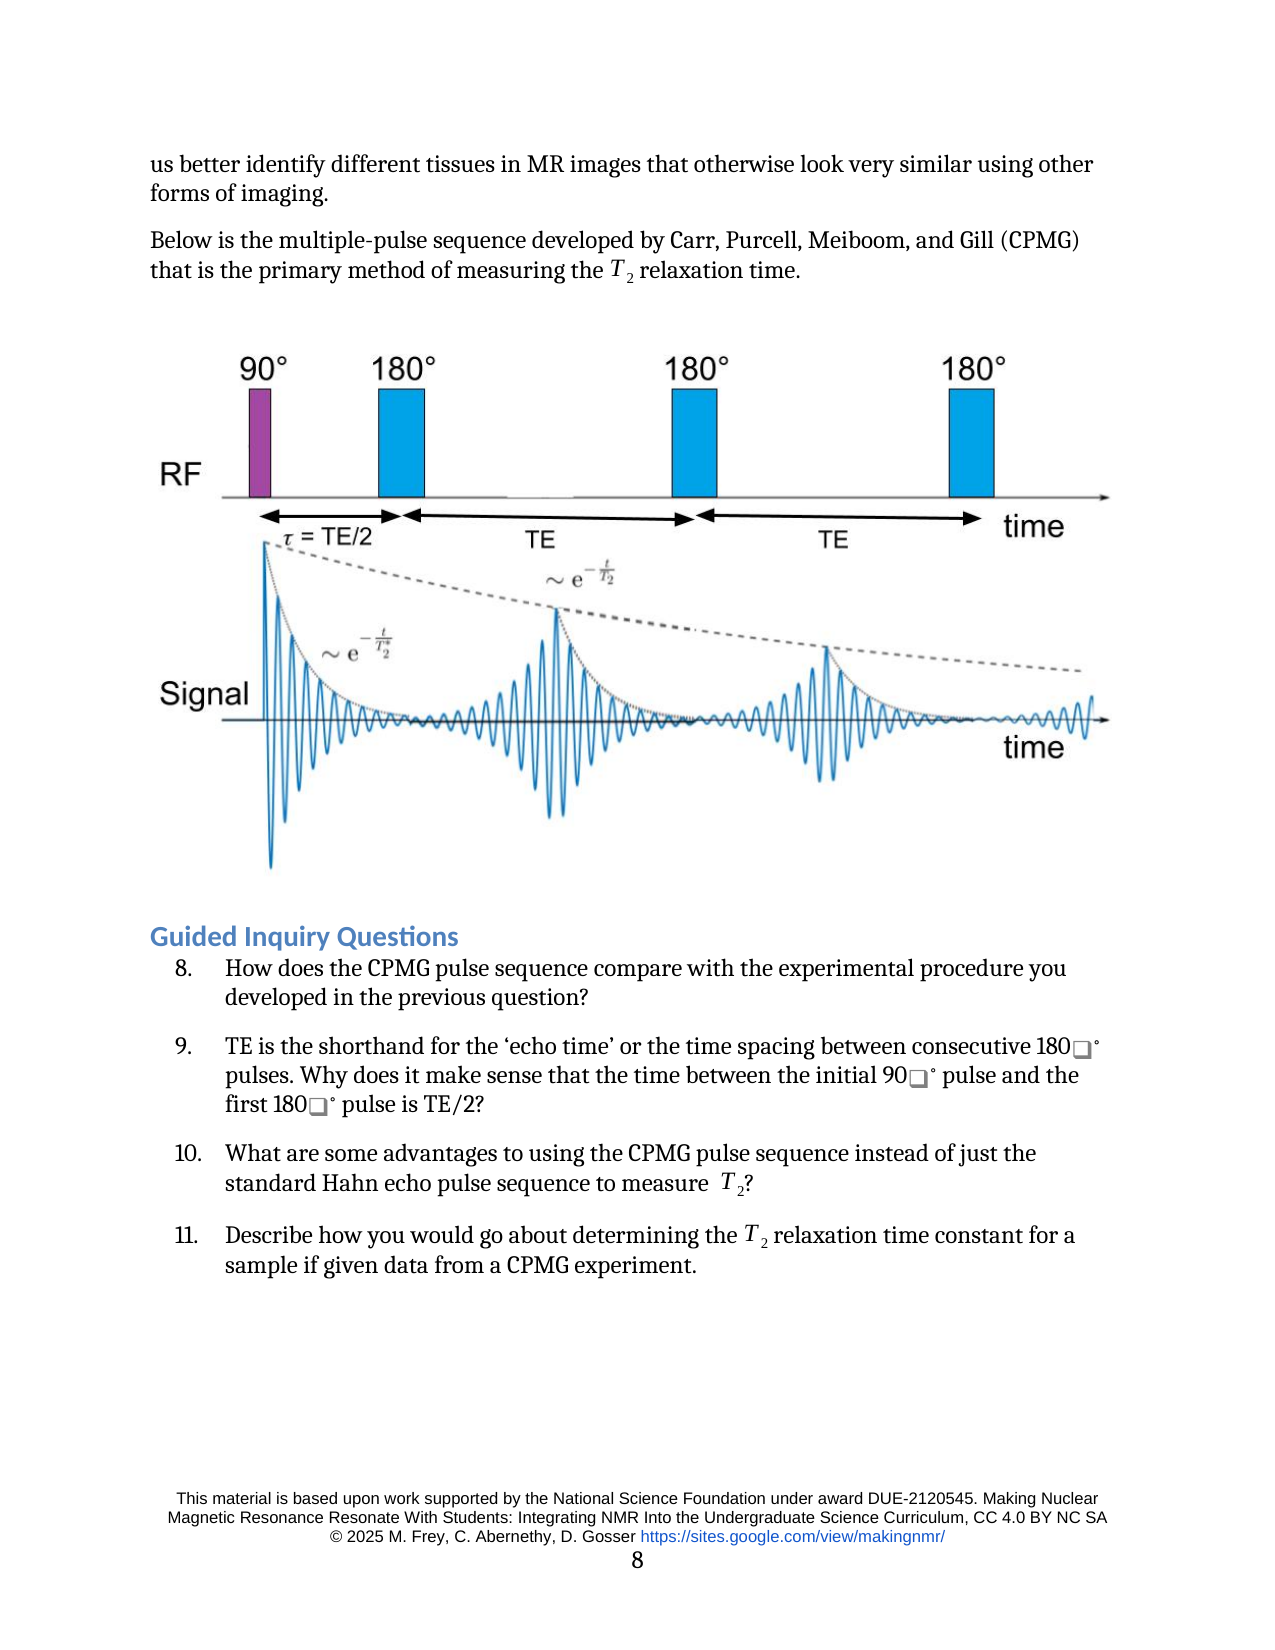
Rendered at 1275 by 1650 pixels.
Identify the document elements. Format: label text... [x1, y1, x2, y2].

picture [150, 305, 1125, 898]
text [150, 150, 1125, 207]
list How does the CPMG pulse sequence compare with the experimental procedure you developed in the previous question? [175, 954, 1125, 1011]
list TE is the shorthand for the ‘echo time’ or the time spacing between consecutive 180 pulses. Why does it make sense that the time between the initial 90 pulse and the first 180 pulse is TE/2? [175, 1032, 1125, 1118]
list Describe how you would go about determining the relaxation time constant for a sample if given data from a CPMG experiment. [175, 1220, 1125, 1280]
list What are some advantages to using the CPMG pulse sequence instead of just the standard Hahn echo pulse sequence to measure ? [175, 1139, 1125, 1199]
text Below is the multiple-pulse sequence developed by Carr, Purcell, Meiboom, and Gill (CPMG) that is the primary method of measuring the relaxation time. [150, 226, 1125, 286]
subtitle Guided Inquiry Questions [150, 918, 1125, 954]
